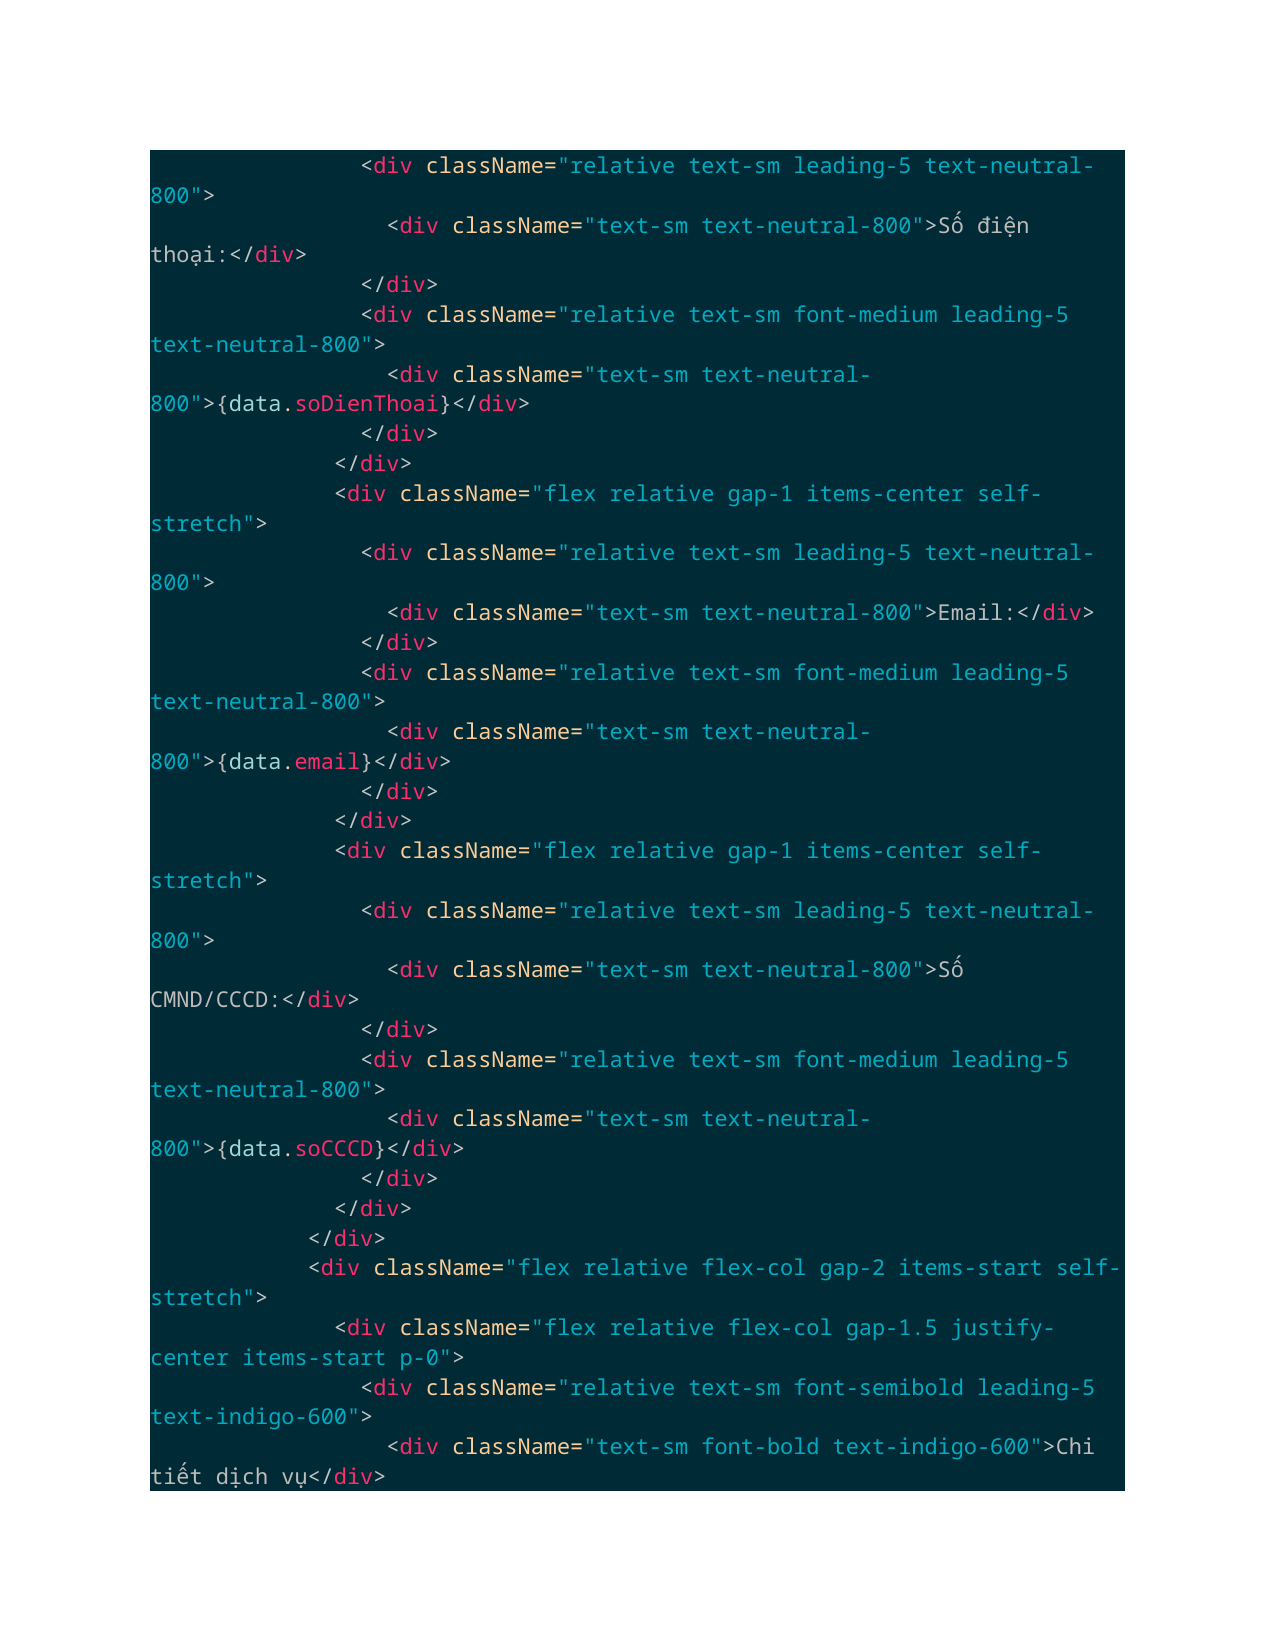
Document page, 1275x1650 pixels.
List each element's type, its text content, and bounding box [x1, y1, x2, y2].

text <div className="relative text-sm font-medium leading-5 text-neutral-800"> [150, 299, 1125, 358]
text </div> [150, 269, 1125, 299]
text </div> [150, 448, 1125, 478]
text <div className="flex relative flex-col gap-2 items-start self-stretch"> [150, 1252, 1125, 1312]
text <div className="text-sm text-neutral-800">Email:</div> [150, 597, 1125, 627]
text </div> [150, 1222, 1125, 1252]
text </div> [150, 1163, 1125, 1193]
text <div className="relative text-sm leading-5 text-neutral-800"> [150, 895, 1125, 954]
text <div className="relative text-sm leading-5 text-neutral-800"> [150, 150, 1125, 209]
text </div> [150, 627, 1125, 656]
text </div> [150, 1014, 1125, 1044]
text <div className="relative text-sm font-semibold leading-5 text-indigo-600"> [150, 1371, 1125, 1431]
text </div> [150, 805, 1125, 835]
text <div className="text-sm text-neutral-800">Số CMND/CCCD:</div> [150, 954, 1125, 1014]
text <div className="relative text-sm leading-5 text-neutral-800"> [150, 537, 1125, 597]
text <div className="flex relative gap-1 items-center self-stretch"> [150, 478, 1125, 537]
text <div className="text-sm font-bold text-indigo-600">Chi tiết dịch vụ</div> [150, 1431, 1125, 1491]
text <div className="text-sm text-neutral-800">{data.soDienThoai}</div> [150, 358, 1125, 418]
text </div> [150, 1193, 1125, 1222]
text <div className="flex relative flex-col gap-1.5 justify-center items-start p-0"> [150, 1312, 1125, 1371]
text </div> [150, 776, 1125, 805]
text <div className="relative text-sm font-medium leading-5 text-neutral-800"> [150, 656, 1125, 716]
text <div className="text-sm text-neutral-800">{data.email}</div> [150, 716, 1125, 776]
text </div> [150, 418, 1125, 448]
text <div className="flex relative gap-1 items-center self-stretch"> [150, 835, 1125, 895]
text <div className="text-sm text-neutral-800">{data.soCCCD}</div> [150, 1103, 1125, 1163]
text <div className="relative text-sm font-medium leading-5 text-neutral-800"> [150, 1044, 1125, 1103]
text <div className="text-sm text-neutral-800">Số điện thoại:</div> [150, 209, 1125, 269]
